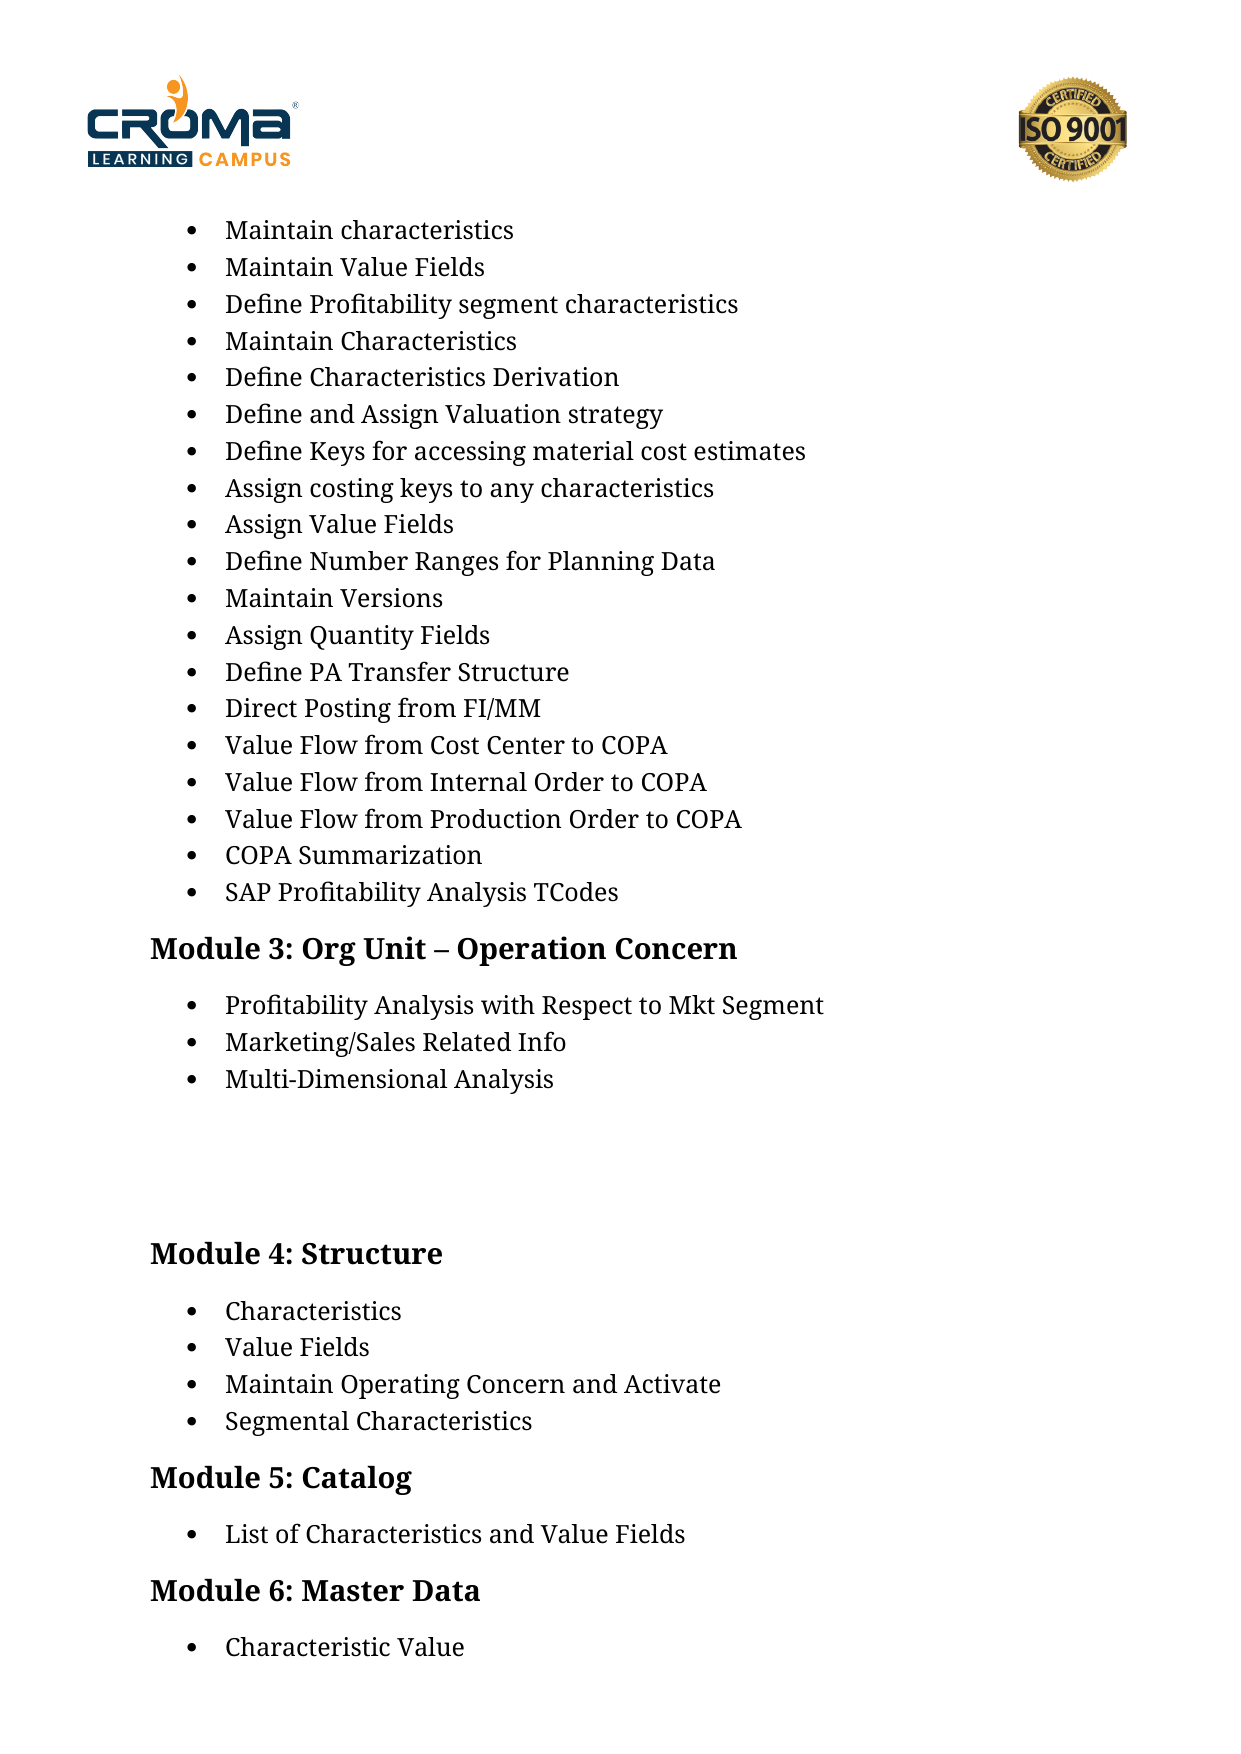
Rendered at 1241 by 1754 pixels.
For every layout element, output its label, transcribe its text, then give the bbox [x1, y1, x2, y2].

list Define Characteristics Derivation [187, 360, 1090, 394]
list Maintain characteristics [187, 213, 1090, 247]
list Define Keys for accessing material cost estimates [187, 433, 1090, 468]
list Characteristics [187, 1293, 1090, 1327]
list List of Characteristics and Value Fields [187, 1516, 1090, 1550]
picture [87, 74, 299, 167]
text Module 3: Org Unit – Operation Concern [150, 928, 1090, 968]
text Module 4: Structure [150, 1234, 1090, 1273]
list Value Fields [187, 1330, 1090, 1364]
list Multi-Dimensional Analysis [187, 1061, 1090, 1095]
list SAP Profitability Analysis TCodes [187, 875, 1090, 909]
list Marketing/Sales Related Info [187, 1024, 1090, 1058]
list Maintain Characteristics [187, 323, 1090, 357]
list Define PA Transfer Structure [187, 654, 1090, 688]
list Direct Posting from FI/MM [187, 691, 1090, 725]
list Value Flow from Production Order to COPA [187, 801, 1090, 835]
list Maintain Operating Concern and Activate [187, 1367, 1090, 1401]
list Define Number Ranges for Planning Data [187, 544, 1090, 578]
list Define Profitability segment characteristics [187, 286, 1090, 321]
list COPA Summarization [187, 838, 1090, 872]
list Define and Assign Valuation strategy [187, 397, 1090, 431]
list Maintain Versions [187, 581, 1090, 615]
list Segmental Characteristics [187, 1403, 1090, 1437]
list Assign Quantity Fields [187, 617, 1090, 651]
list Value Flow from Cost Center to COPA [187, 728, 1090, 762]
text Module 6: Master Data [150, 1570, 1090, 1609]
list Maintain Value Fields [187, 250, 1090, 284]
list Characteristic Value [187, 1629, 1090, 1663]
text Module 5: Catalog [150, 1457, 1090, 1497]
list Value Flow from Internal Order to COPA [187, 764, 1090, 798]
list Assign costing keys to any characteristics [187, 470, 1090, 504]
list Profitability Analysis with Respect to Mkt Segment [187, 988, 1090, 1022]
list Assign Value Fields [187, 507, 1090, 541]
picture [991, 74, 1155, 184]
